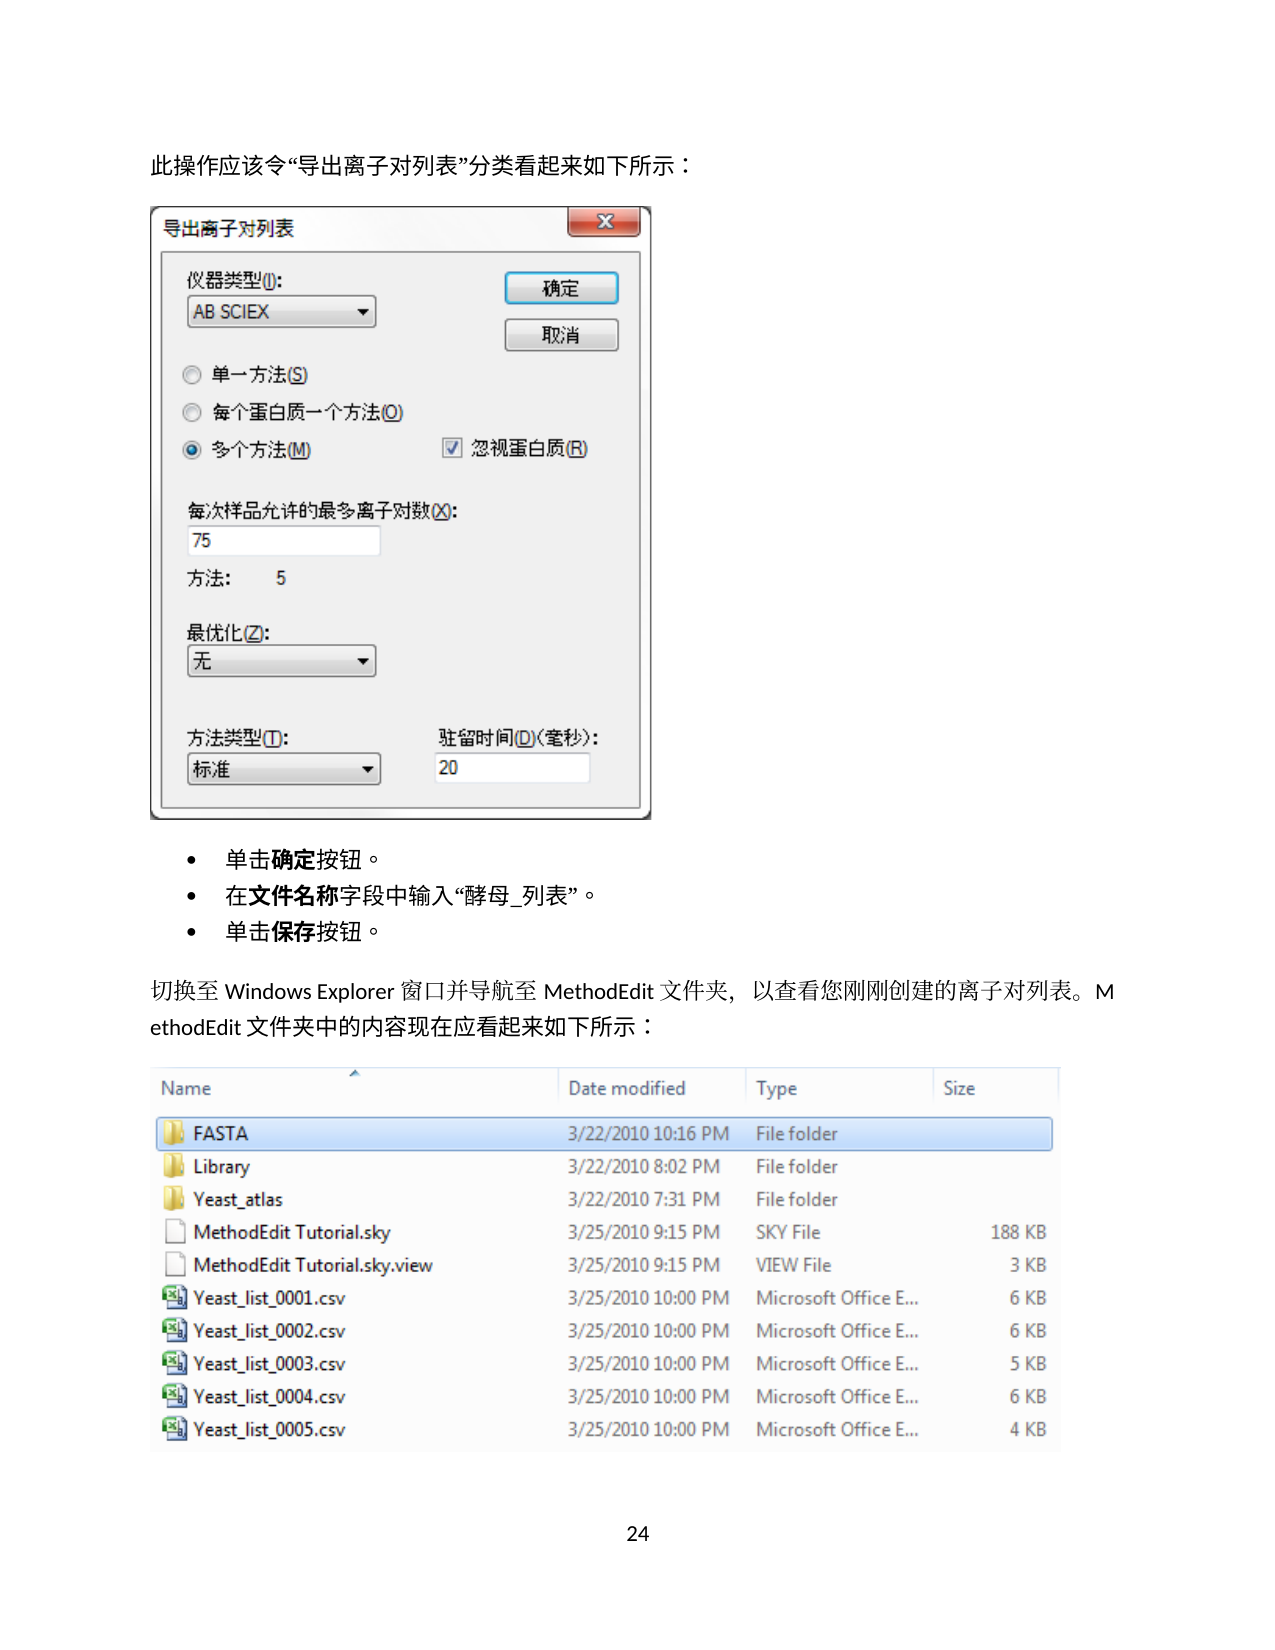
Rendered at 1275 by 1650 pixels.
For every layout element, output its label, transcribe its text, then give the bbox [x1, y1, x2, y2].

picture [150, 206, 652, 820]
list 单击保存按钮。 [187, 916, 1125, 947]
text 切换至 Windows Explorer 窗口并导航至 MethodEdit 文件夹，以查看您刚刚创建的离子对列表。MethodEdit 文件夹中的内容现在应看起来如下所示： [150, 973, 1125, 1042]
text 此操作应该令“导出离子对列表”分类看起来如下所示： [150, 150, 1125, 181]
picture [150, 1067, 1061, 1452]
list 单击确定按钮。 [187, 844, 1125, 876]
list 在文件名称字段中输入“酵母_列表”。 [187, 880, 1125, 911]
